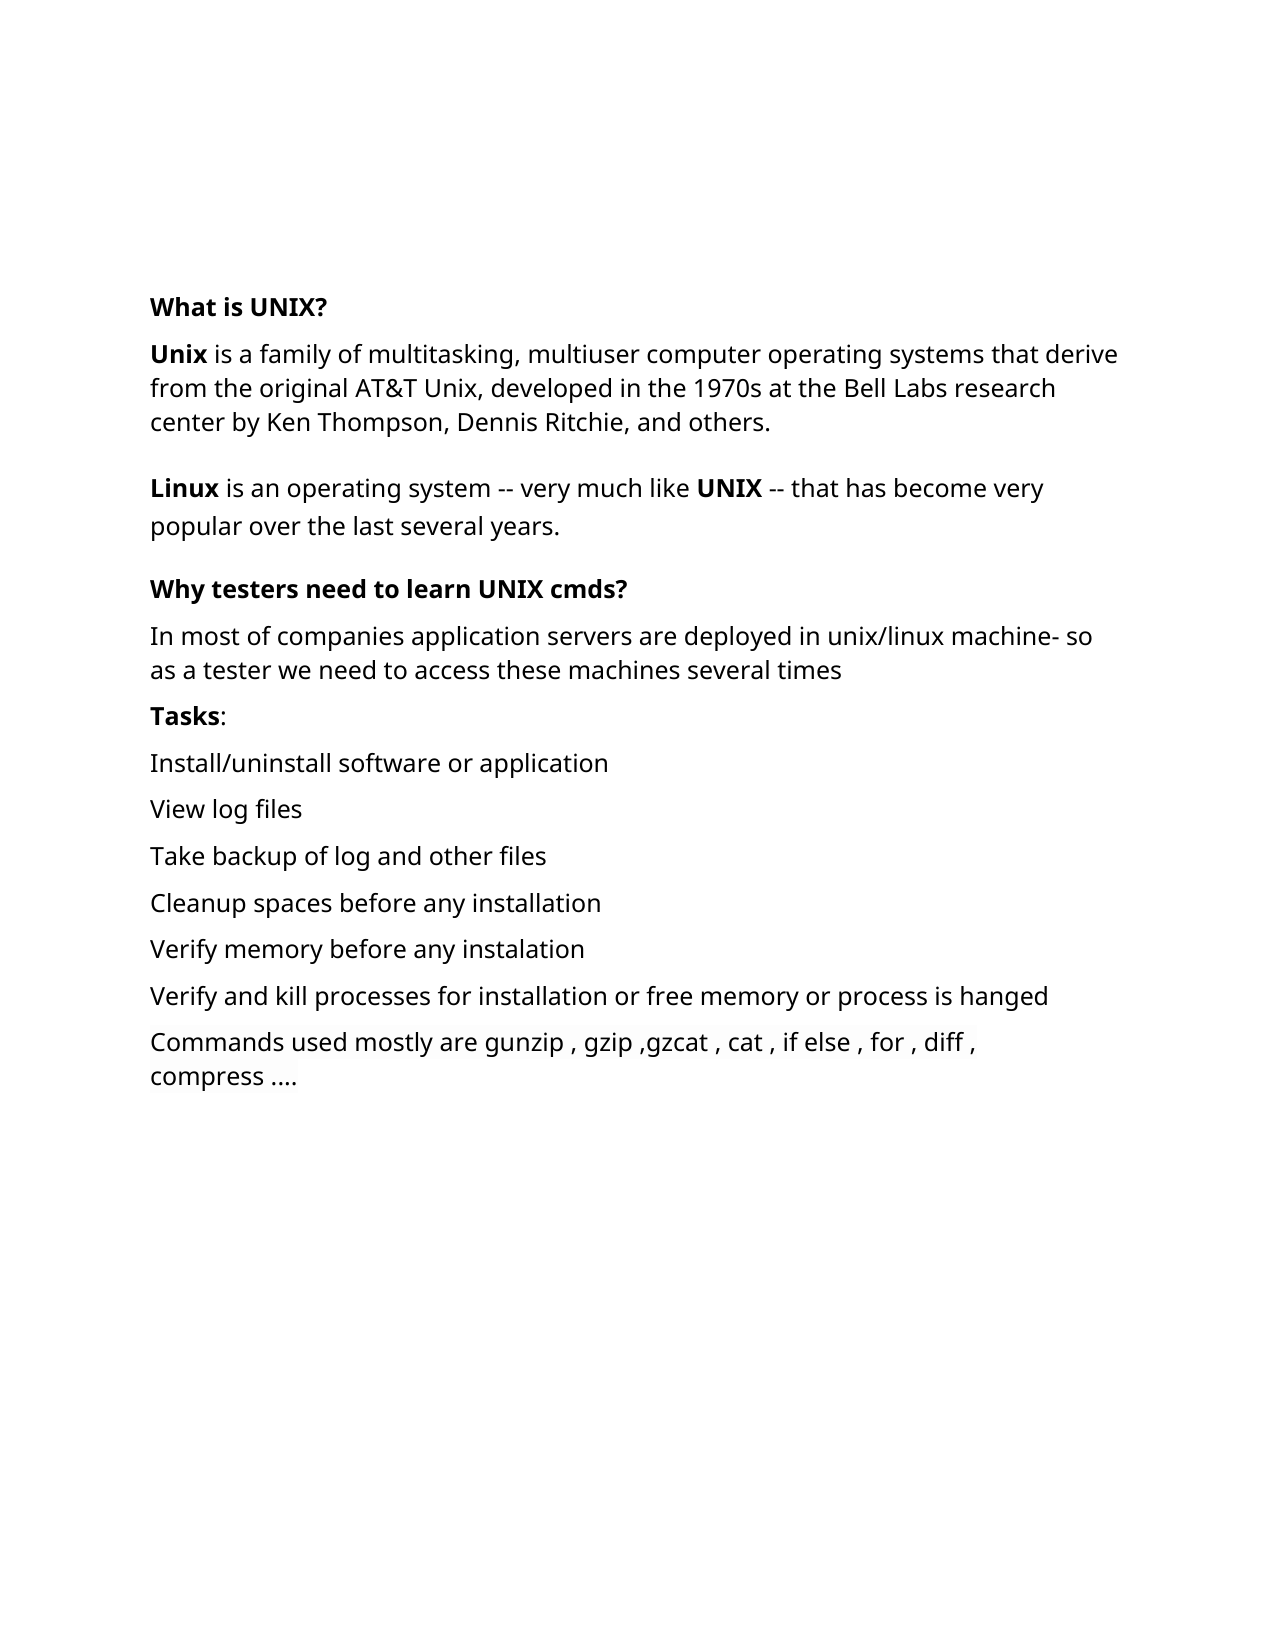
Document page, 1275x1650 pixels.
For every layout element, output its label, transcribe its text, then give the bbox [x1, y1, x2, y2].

text Commands used mostly are gunzip , gzip ,gzcat , cat , if else , for , diff , compress .... [298, 1025, 1125, 1093]
text Verify and kill processes for installation or free memory or process is hanged [150, 978, 1125, 1012]
text Install/uninstall software or application [150, 746, 1125, 779]
text View log files [150, 792, 1125, 826]
text Take backup of log and other files [150, 839, 1125, 873]
text In most of companies application servers are deployed in unix/linux machine- so as a tester we need to access these machines several times [150, 618, 1125, 686]
text Cleanup spaces before any installation [150, 885, 1125, 919]
text What is UNIX? [150, 290, 1125, 324]
text Verify memory before any instalation [150, 932, 1125, 966]
text Why testers need to learn UNIX cmds? [150, 572, 1125, 606]
text Linux is an operating system -- very much like UNIX -- that has become very popular over the last several years. [150, 468, 1087, 543]
text Unix is a family of multitasking, multiuser computer operating systems that derive from the original AT&T Unix, developed in the 1970s at the Bell Labs research center by Ken Thompson, Dennis Ritchie, and others. [150, 336, 1125, 438]
text Tasks: [150, 699, 1125, 733]
